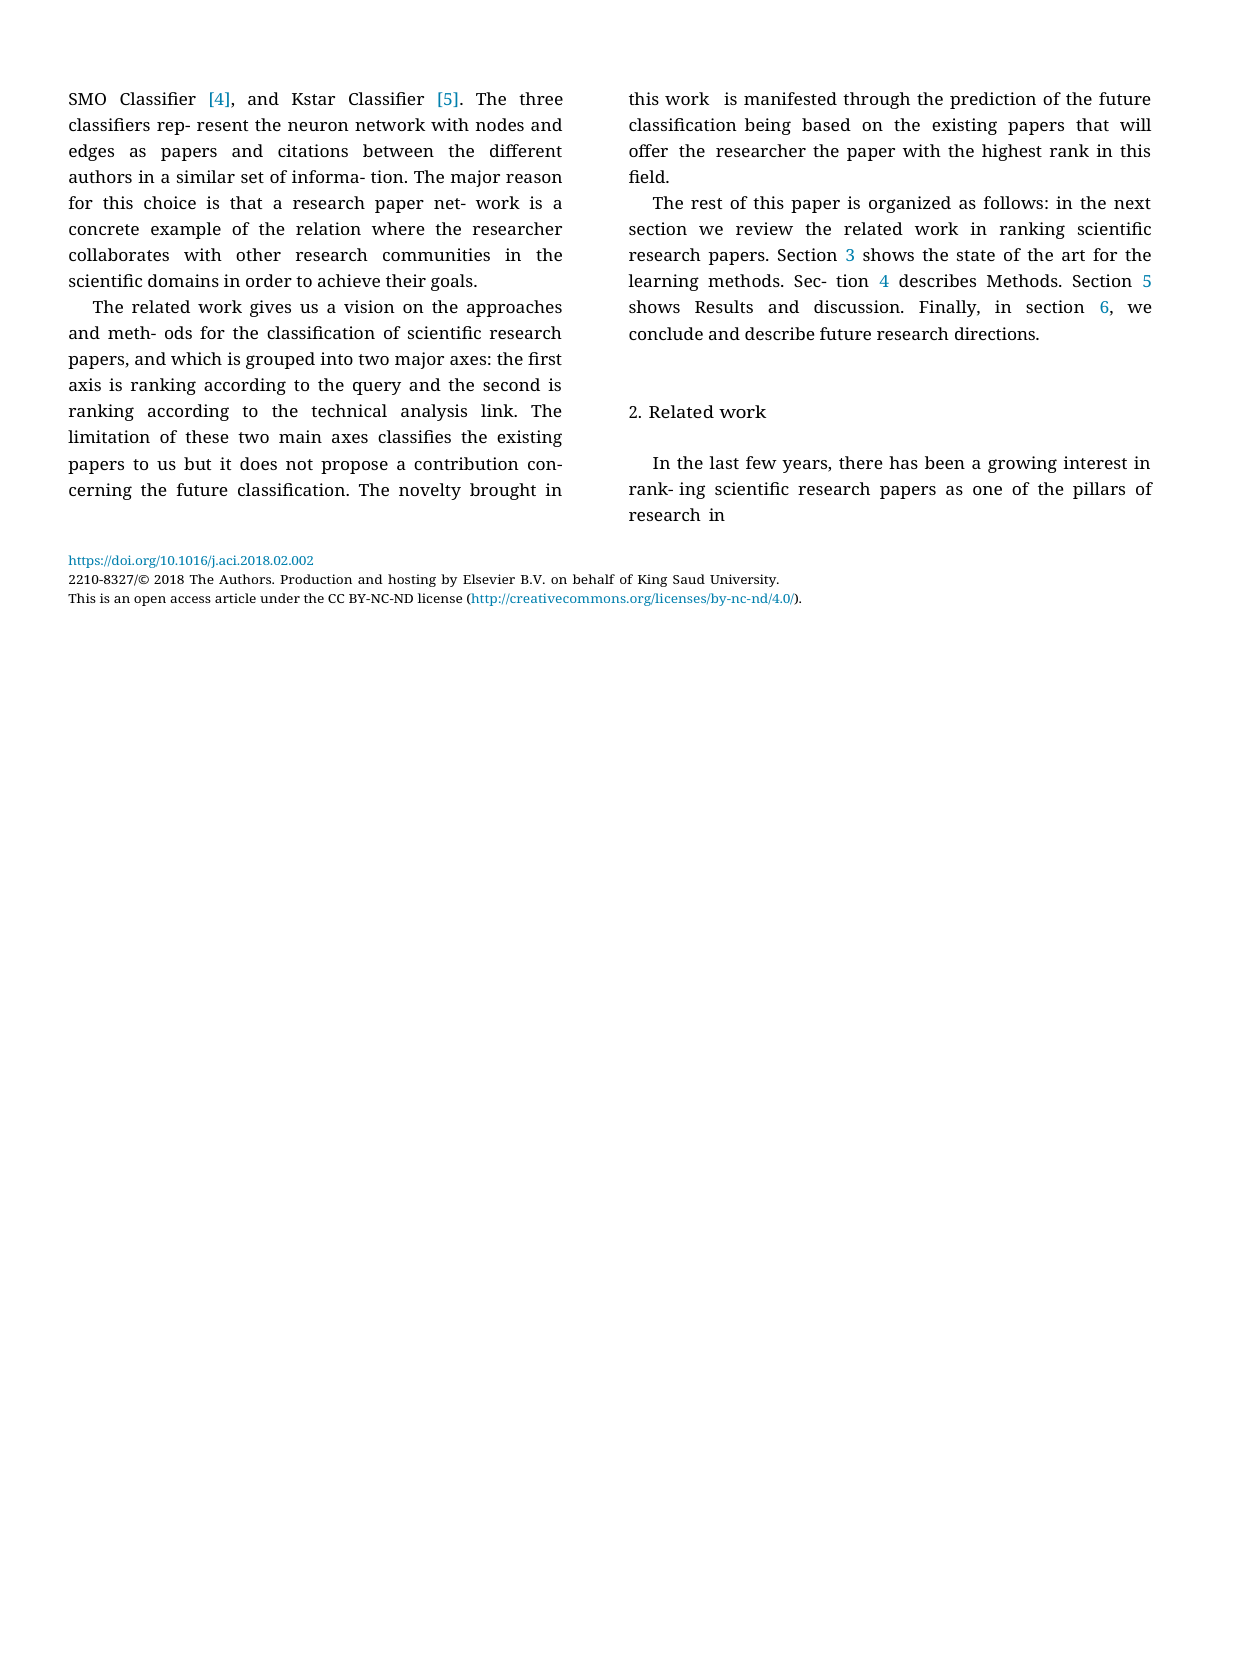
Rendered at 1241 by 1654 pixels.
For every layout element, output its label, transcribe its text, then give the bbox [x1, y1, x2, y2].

picture [772, 594, 779, 601]
picture [768, 593, 772, 605]
picture [651, 593, 658, 605]
text https://doi.org/10.1016/j.aci.2018.02.002 [68, 552, 1184, 569]
picture [761, 593, 766, 603]
picture [82, 558, 91, 566]
picture [505, 593, 509, 605]
text 2210-8327/© 2018 The Authors. Production and hosting by Elsevier B.V. on behalf of King Saud University. [68, 571, 1184, 588]
text The related work gives us a vision on the approaches and meth- ods for the classification of scientific research papers, and which is grouped into two major axes: the first axis is ranking according to the query and the second is ranking according to the technical analysis link. The limitation of these two main axes classifies the existing papers to us but it does not propose a contribution con- cerning the future classification. The novelty brought in this work is manifested through the prediction of the future classification being based on the existing papers that will offer the researcher the paper with the highest rank in this field. [68, 296, 563, 501]
picture [120, 558, 126, 565]
text The related work gives us a vision on the approaches and meth- ods for the classification of scientific research papers, and which is grouped into two major axes: the first axis is ranking according to the query and the second is ranking according to the technical analysis link. The limitation of these two main axes classifies the existing papers to us but it does not propose a contribution con- cerning the future classification. The novelty brought in this work is manifested through the prediction of the future classification being based on the existing papers that will offer the researcher the paper with the highest rank in this field. [628, 87, 1152, 188]
picture [790, 593, 794, 605]
text In the last few years, there has been a growing interest in rank- ing scientific research papers as one of the pillars of research in [628, 452, 1152, 527]
text SMO Classifier [4], and Kstar Classifier [5]. The three classifiers rep- resent the neuron network with nodes and edges as papers and citations between the different authors in a similar set of informa- tion. The major reason for this choice is that a research paper net- work is a concrete example of the relation where the researcher collaborates with other research communities in the scientific domains in order to achieve their goals. [68, 87, 563, 292]
text The rest of this paper is organized as follows: in the next section we review the related work in ranking scientific research papers. Section 3 shows the state of the art for the learning methods. Sec- tion 4 describes Methods. Section 5 shows Results and discussion. Finally, in section 6, we conclude and describe future research directions. [628, 192, 1152, 345]
picture [104, 555, 108, 567]
text This is an open access article under the CC BY-NC-ND license (http://creativecommons.org/licenses/by-nc-nd/4.0/). [68, 591, 1184, 608]
picture [719, 596, 726, 606]
picture [538, 595, 545, 603]
picture [156, 555, 164, 567]
picture [207, 555, 211, 567]
list Related work [628, 401, 1184, 423]
picture [501, 593, 505, 605]
picture [107, 555, 111, 567]
